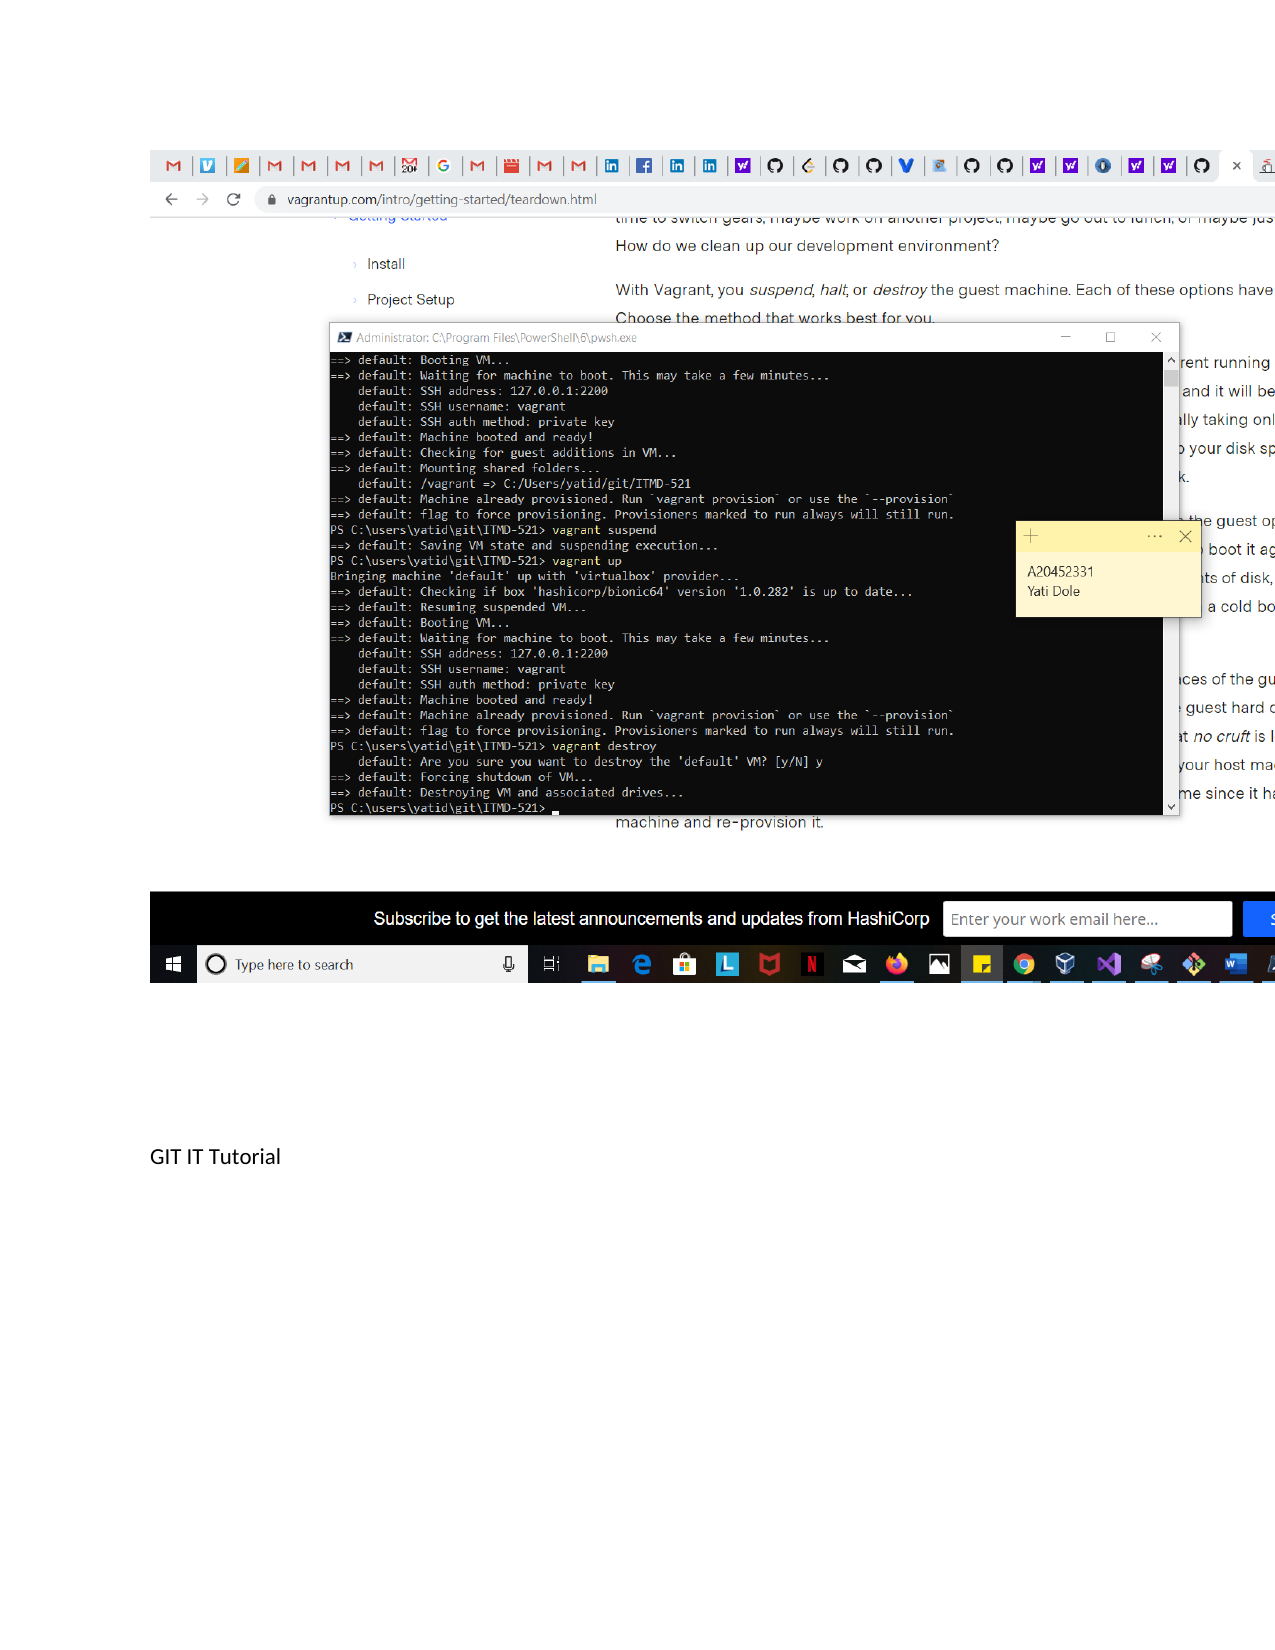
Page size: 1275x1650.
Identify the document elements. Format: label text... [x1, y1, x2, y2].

text GIT IT Tutorial [150, 1142, 1125, 1170]
picture [150, 150, 1275, 983]
